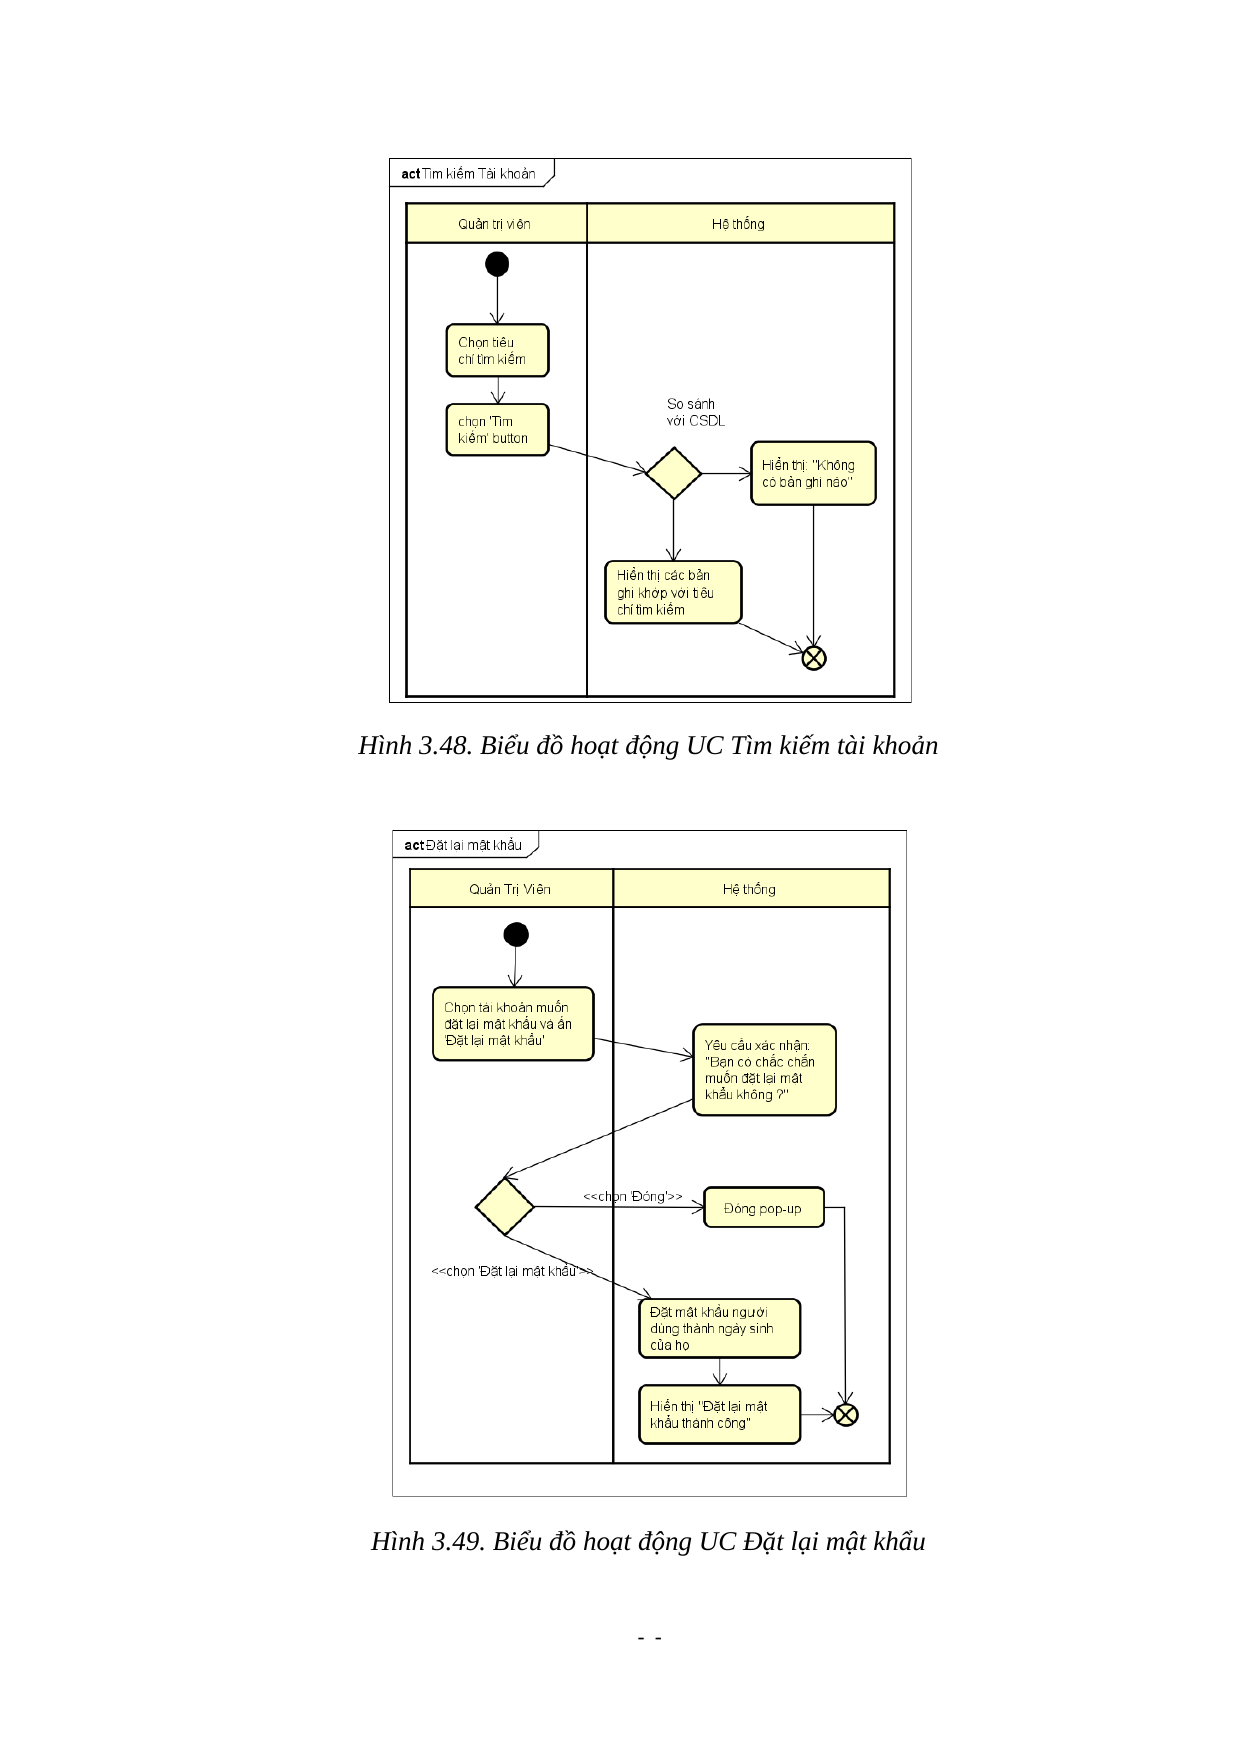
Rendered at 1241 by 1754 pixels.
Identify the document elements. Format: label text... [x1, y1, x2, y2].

picture [378, 147, 922, 709]
picture [381, 820, 918, 1504]
